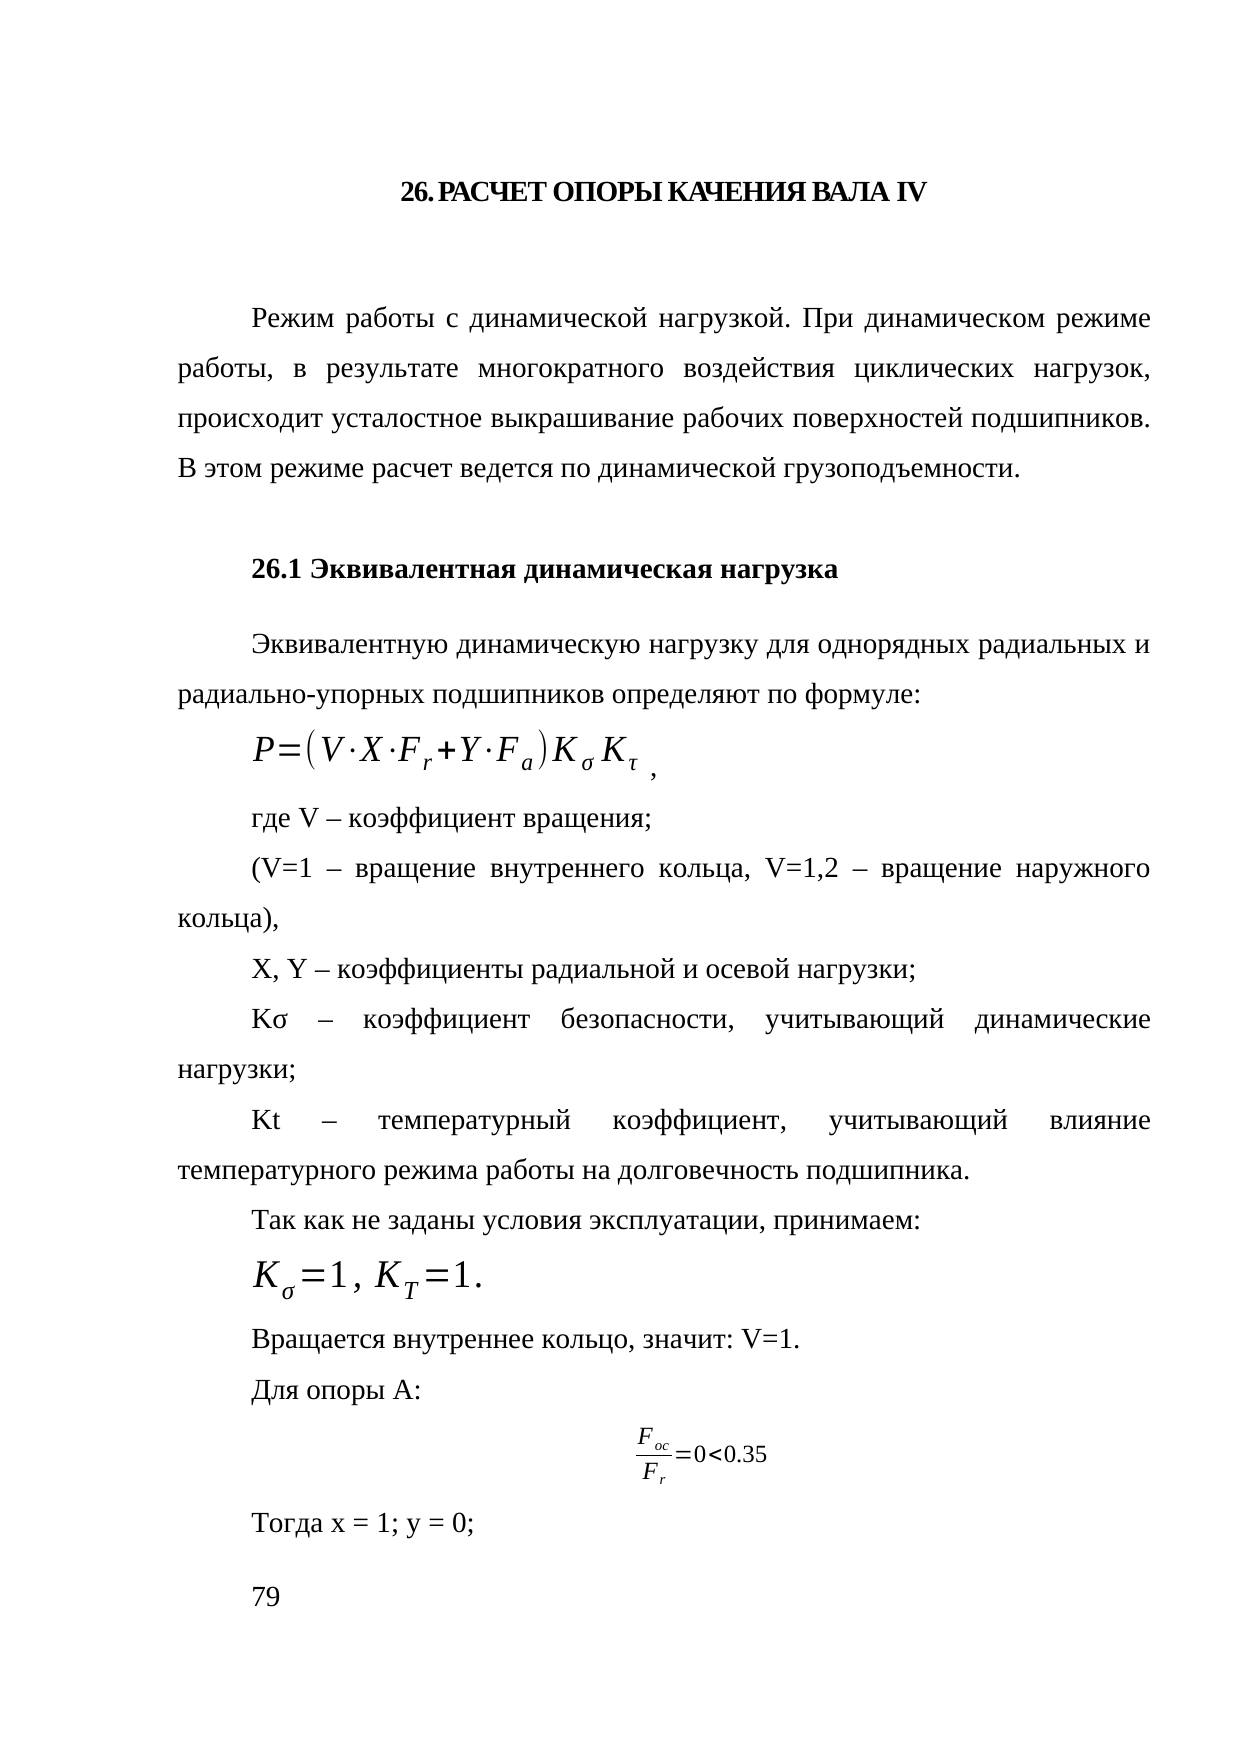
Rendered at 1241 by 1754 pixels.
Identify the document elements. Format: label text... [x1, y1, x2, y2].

text Для опоры А: [177, 1372, 1152, 1405]
text Вращается внутреннее кольцо, значит: V=1. [177, 1322, 1152, 1355]
text Эквивалентную динамическую нагрузку для однорядных радиальных и радиально-упорных подшипников определяют по формуле: [177, 626, 1152, 710]
text , [177, 727, 1152, 783]
text Так как не заданы условия эксплуатации, принимаем: [177, 1202, 1152, 1236]
text (V=1 – вращение внутреннего кольца, V=1,2 – вращение наружного кольца), [177, 850, 1152, 934]
text Kσ – коэффициент безопасности, учитывающий динамические нагрузки; [177, 1001, 1152, 1085]
text Тогда x = 1; y = 0; [177, 1505, 1152, 1539]
text 26.1 Эквивалентная динамическая нагрузка [177, 551, 1152, 584]
text где V – коэффициент вращения; [177, 800, 1152, 833]
text Режим работы с динамической нагрузкой. При динамическом режиме работы, в результате многократного воздействия циклических нагрузок, происходит усталостное выкрашивание рабочих поверхностей подшипников. В этом режиме расчет ведется по динамической грузоподъемности. [177, 300, 1152, 484]
list Расчет опоры качения вала IV [236, 174, 1092, 208]
text X, Y – коэффициенты радиальной и осевой нагрузки; [177, 951, 1152, 984]
text Kt – температурный коэффициент, учитывающий влияние температурного режима работы на долговечность подшипника. [177, 1102, 1152, 1186]
